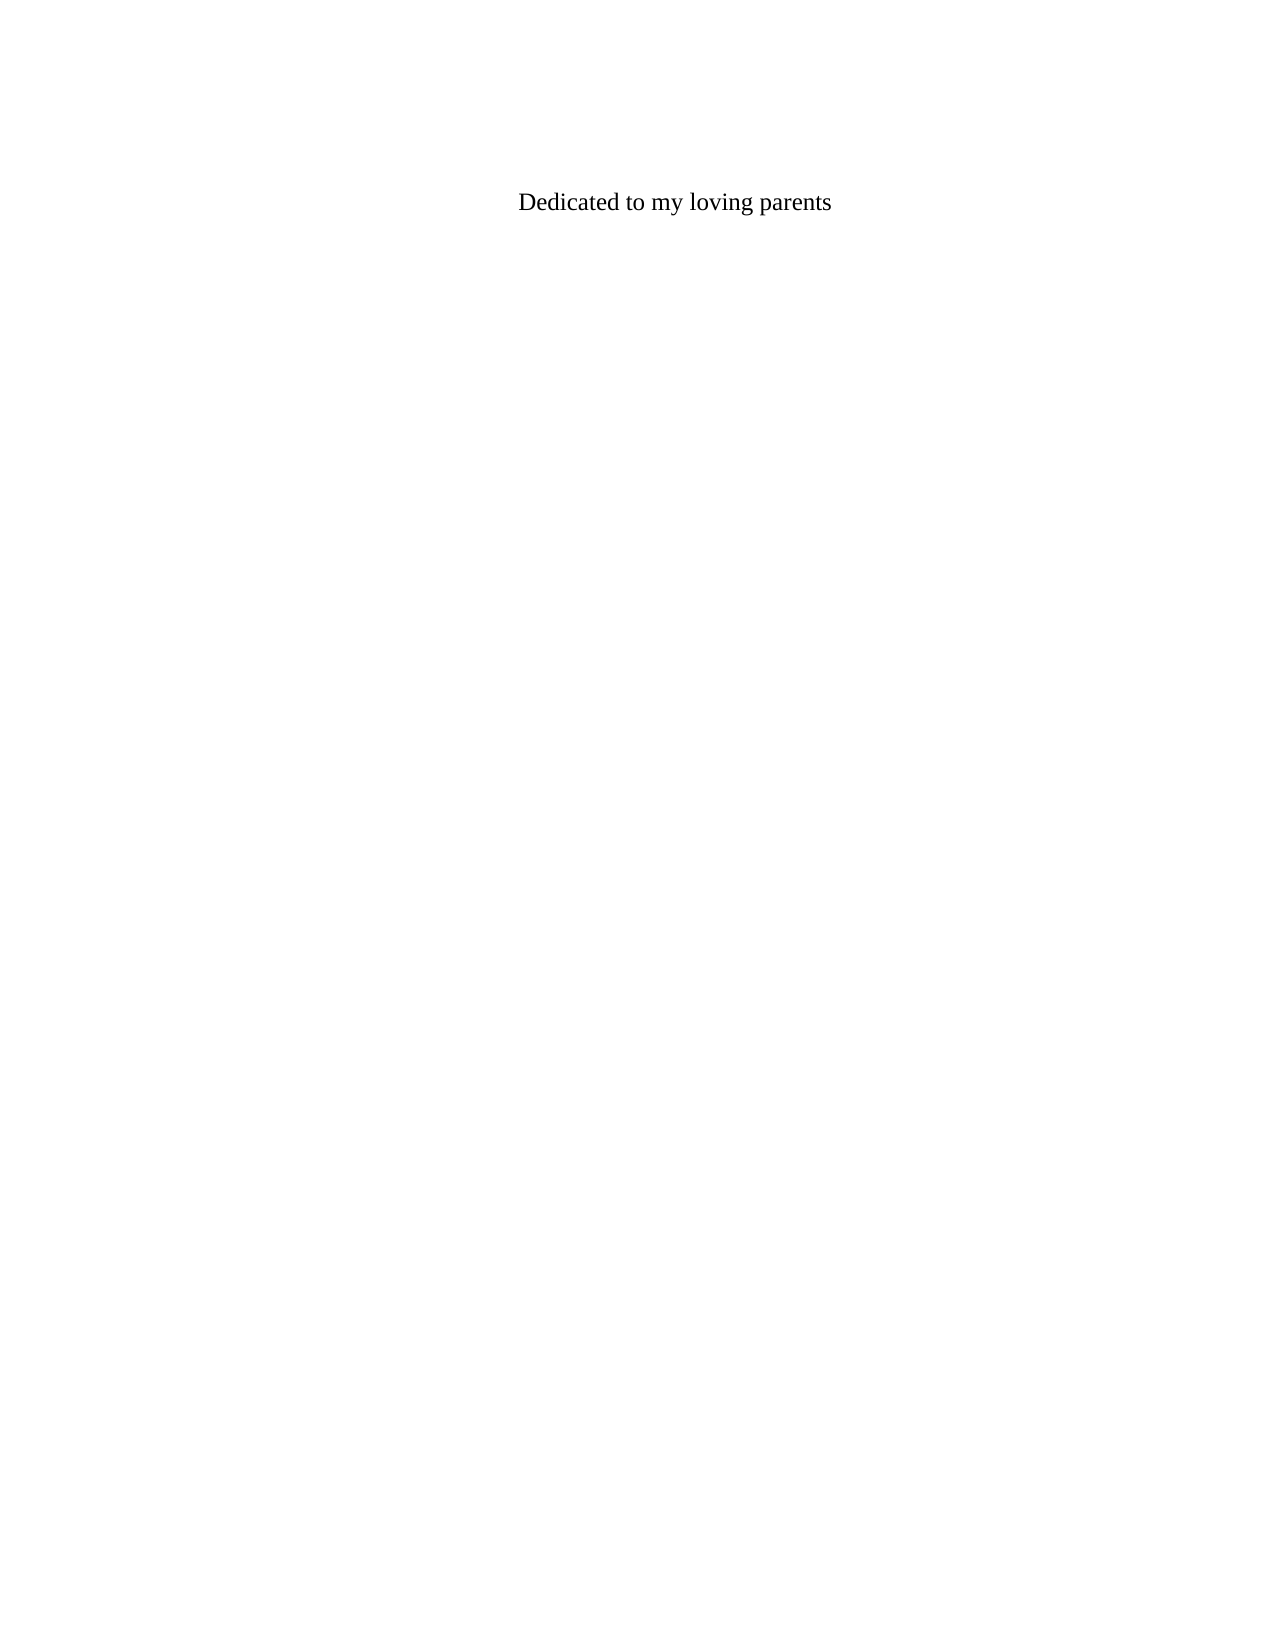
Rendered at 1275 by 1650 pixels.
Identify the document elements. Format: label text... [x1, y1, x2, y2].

text Dedicated to my loving parents [187, 187, 1162, 216]
